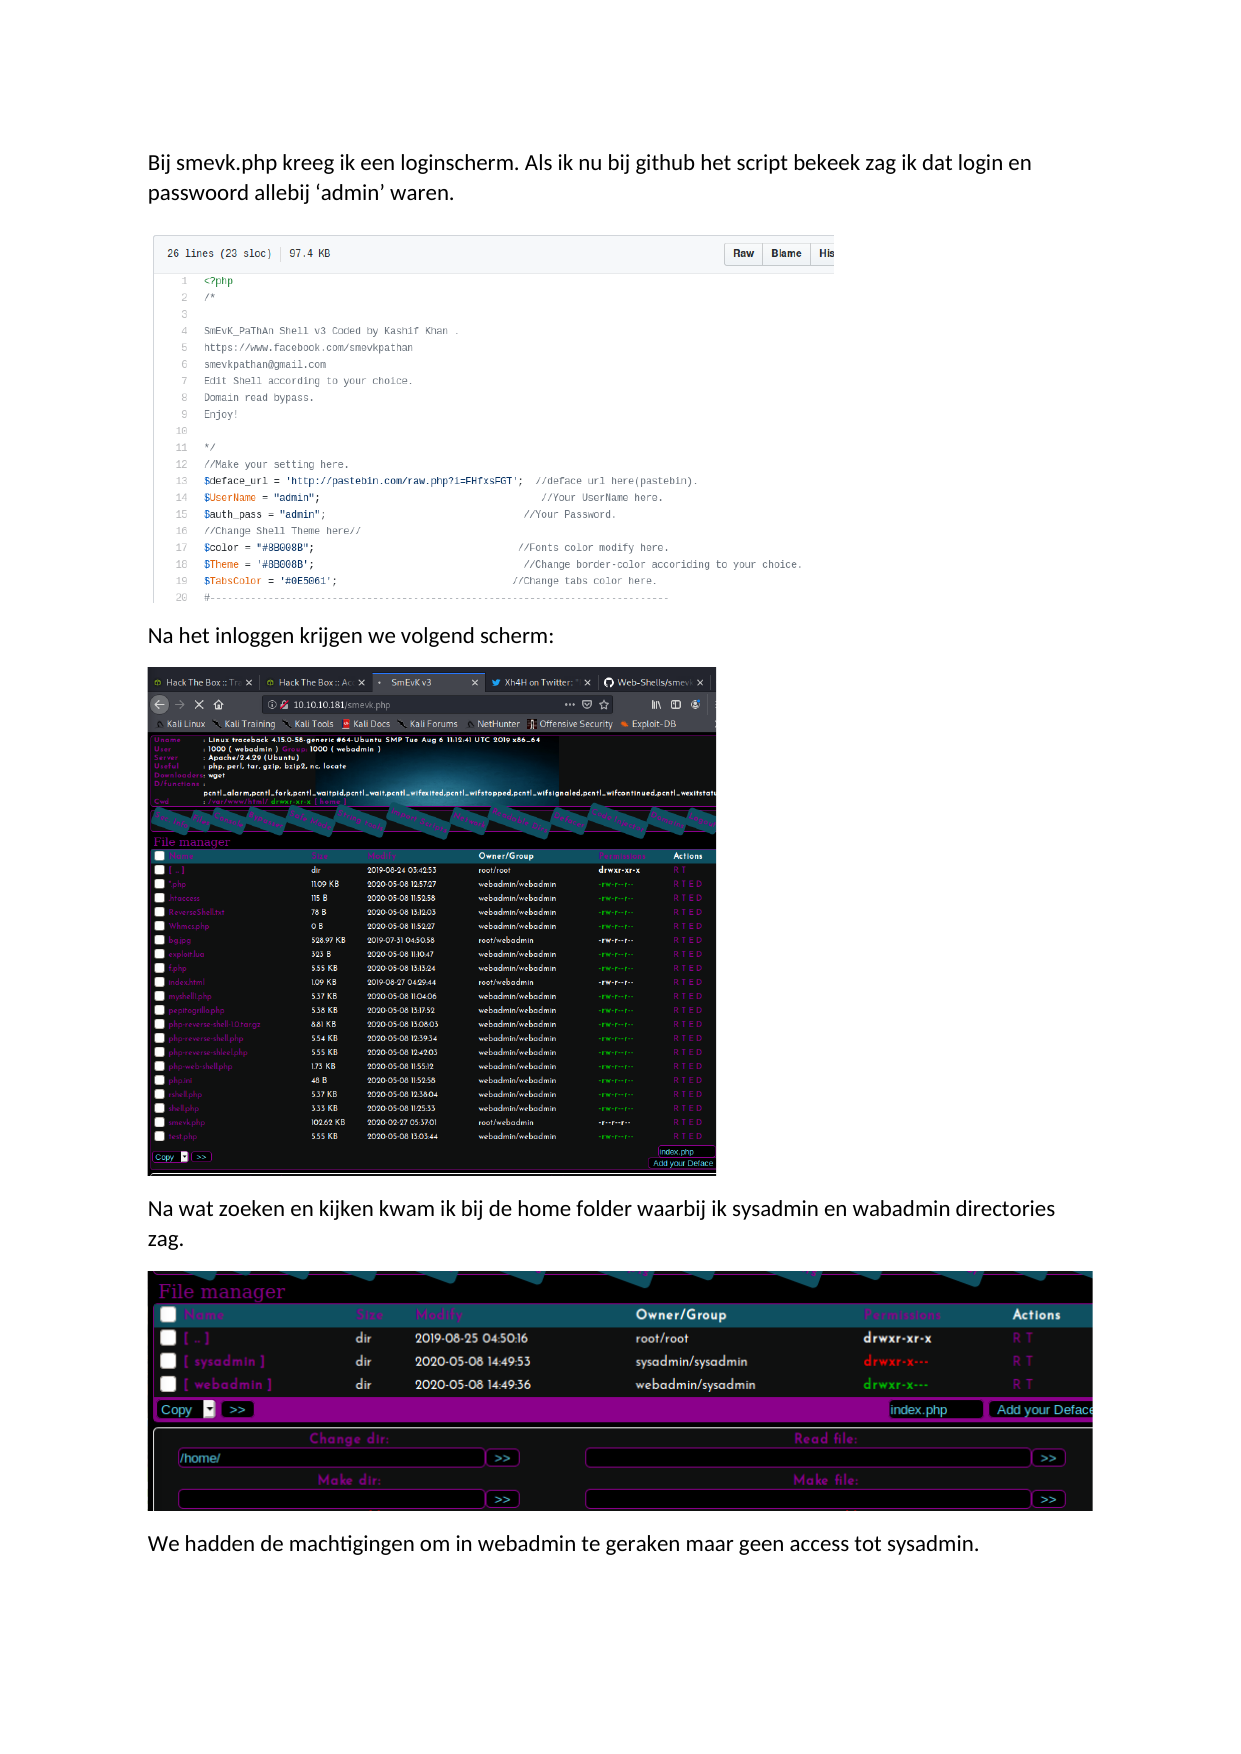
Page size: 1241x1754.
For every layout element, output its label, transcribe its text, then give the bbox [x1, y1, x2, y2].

text Na het inloggen krijgen we volgend scherm: [148, 621, 1093, 649]
picture [147, 1271, 1093, 1511]
picture [147, 667, 717, 1176]
text Na wat zoeken en kijken kwam ik bij de home folder waarbij ik sysadmin en wabadmin directories zag. [148, 1194, 1093, 1252]
text We hadden de machtigingen om in webadmin te geraken maar geen access tot sysadmin. [148, 1529, 1093, 1558]
picture [147, 224, 834, 603]
text Bij smevk.php kreeg ik een loginscherm. Als ik nu bij github het script bekeek zag ik dat login en passwoord allebij ‘admin’ waren. [148, 148, 1093, 206]
